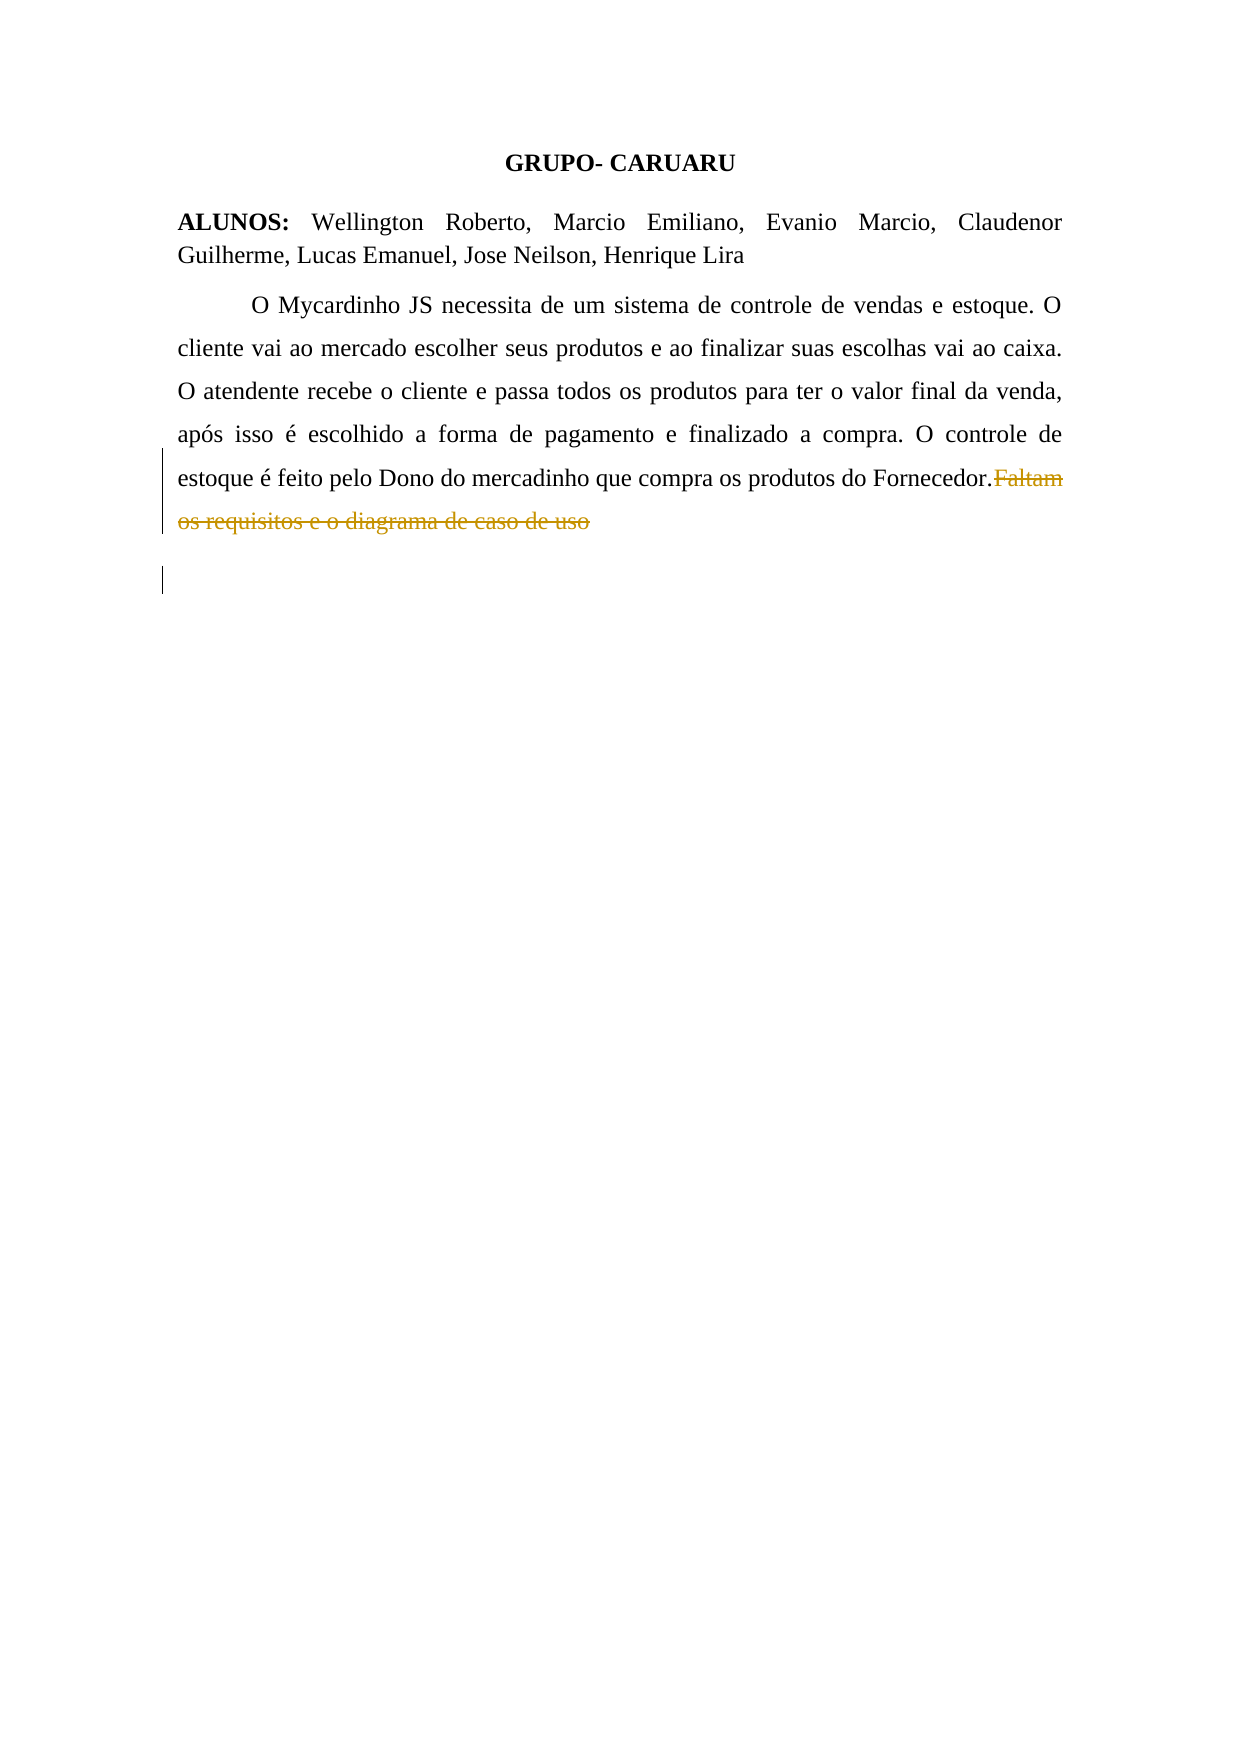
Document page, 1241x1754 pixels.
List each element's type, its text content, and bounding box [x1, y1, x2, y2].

text ALUNOS: Wellington Roberto, Marcio Emiliano, Evanio Marcio, Claudenor Guilherme, Lucas Emanuel, Jose Neilson, Henrique Lira [177, 207, 1063, 269]
text GRUPO- CARUARU [177, 148, 1063, 176]
text O Mycardinho JS necessita de um sistema de controle de vendas e estoque. O cliente vai ao mercado escolher seus produtos e ao finalizar suas escolhas vai ao caixa. O atendente recebe o cliente e passa todos os produtos para ter o valor final da venda, após isso é escolhido a forma de pagamento e finalizado a compra. O controle de estoque é feito pelo Dono do mercadinho que compra os produtos do Fornecedor. [177, 290, 1063, 534]
